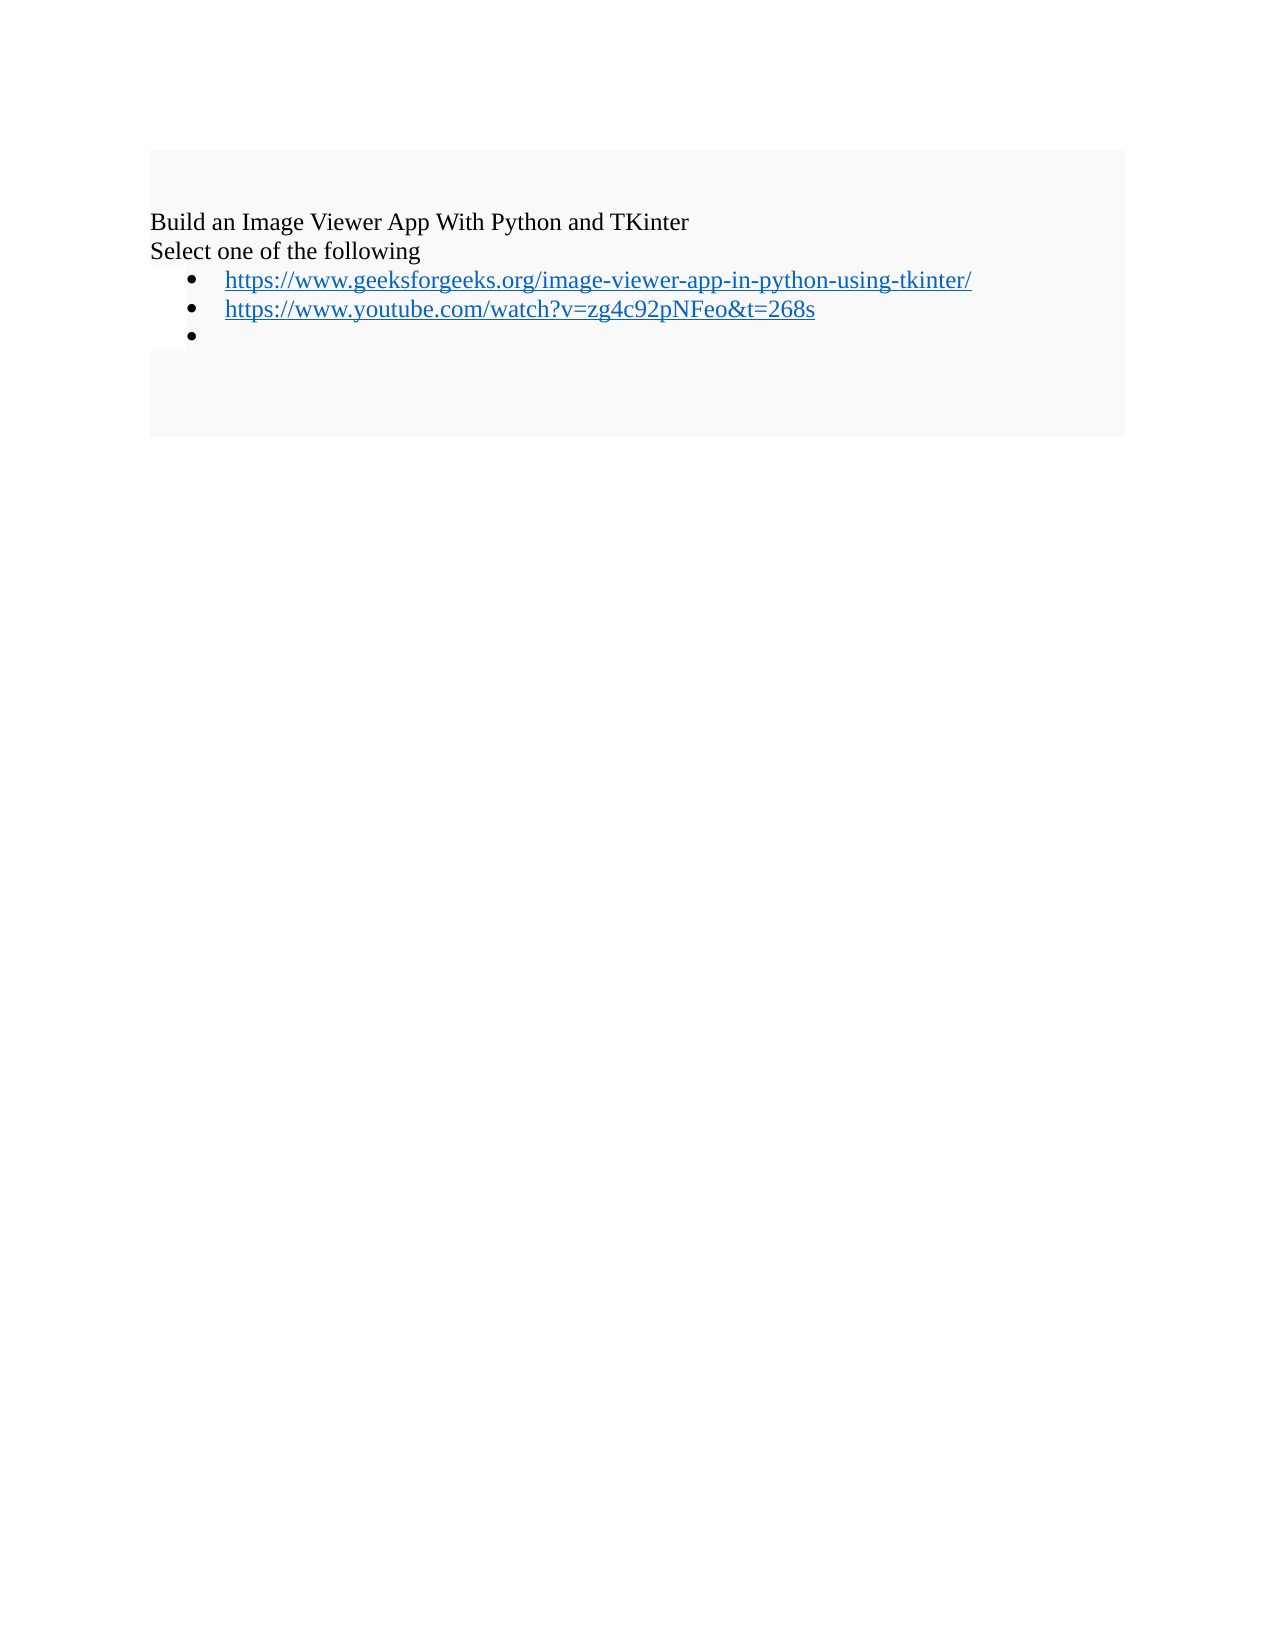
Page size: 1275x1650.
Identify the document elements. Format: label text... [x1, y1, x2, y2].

subtitle Build an Image Viewer App With Python and TKinter [150, 207, 1125, 236]
subtitle https://www.geeksforgeeks.org/image-viewer-app-in-python-using-tkinter/ [187, 265, 1125, 294]
subtitle Select one of the following [150, 236, 1125, 265]
subtitle https://www.youtube.com/watch?v=zg4c92pNFeo&t=268s [187, 294, 1125, 322]
